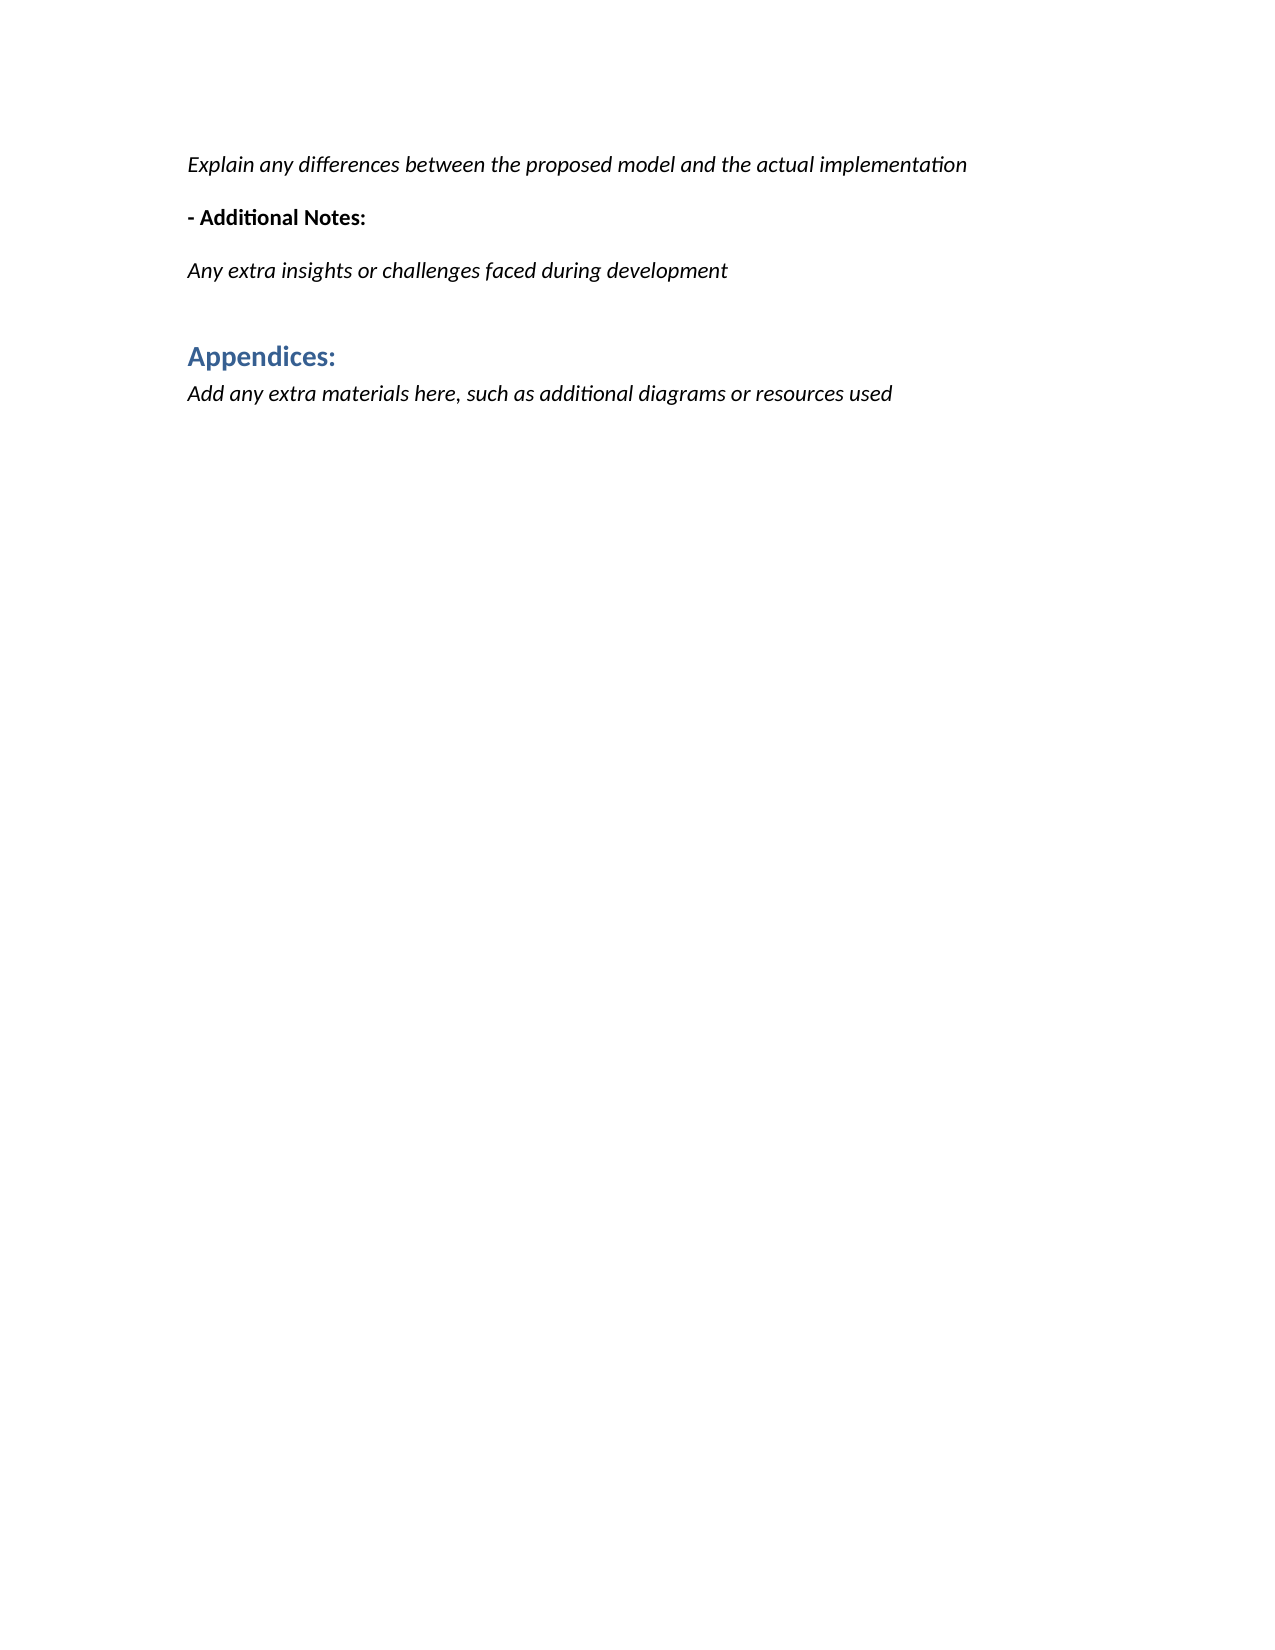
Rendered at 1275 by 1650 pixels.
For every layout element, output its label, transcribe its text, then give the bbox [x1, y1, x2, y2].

text - Additional Notes: [187, 203, 1087, 231]
text Explain any differences between the proposed model and the actual implementation [187, 150, 1087, 178]
subtitle Appendices: [187, 338, 1087, 374]
text Any extra insights or challenges faced during development [187, 256, 1087, 284]
text Add any extra materials here, such as additional diagrams or resources used [187, 379, 1087, 407]
